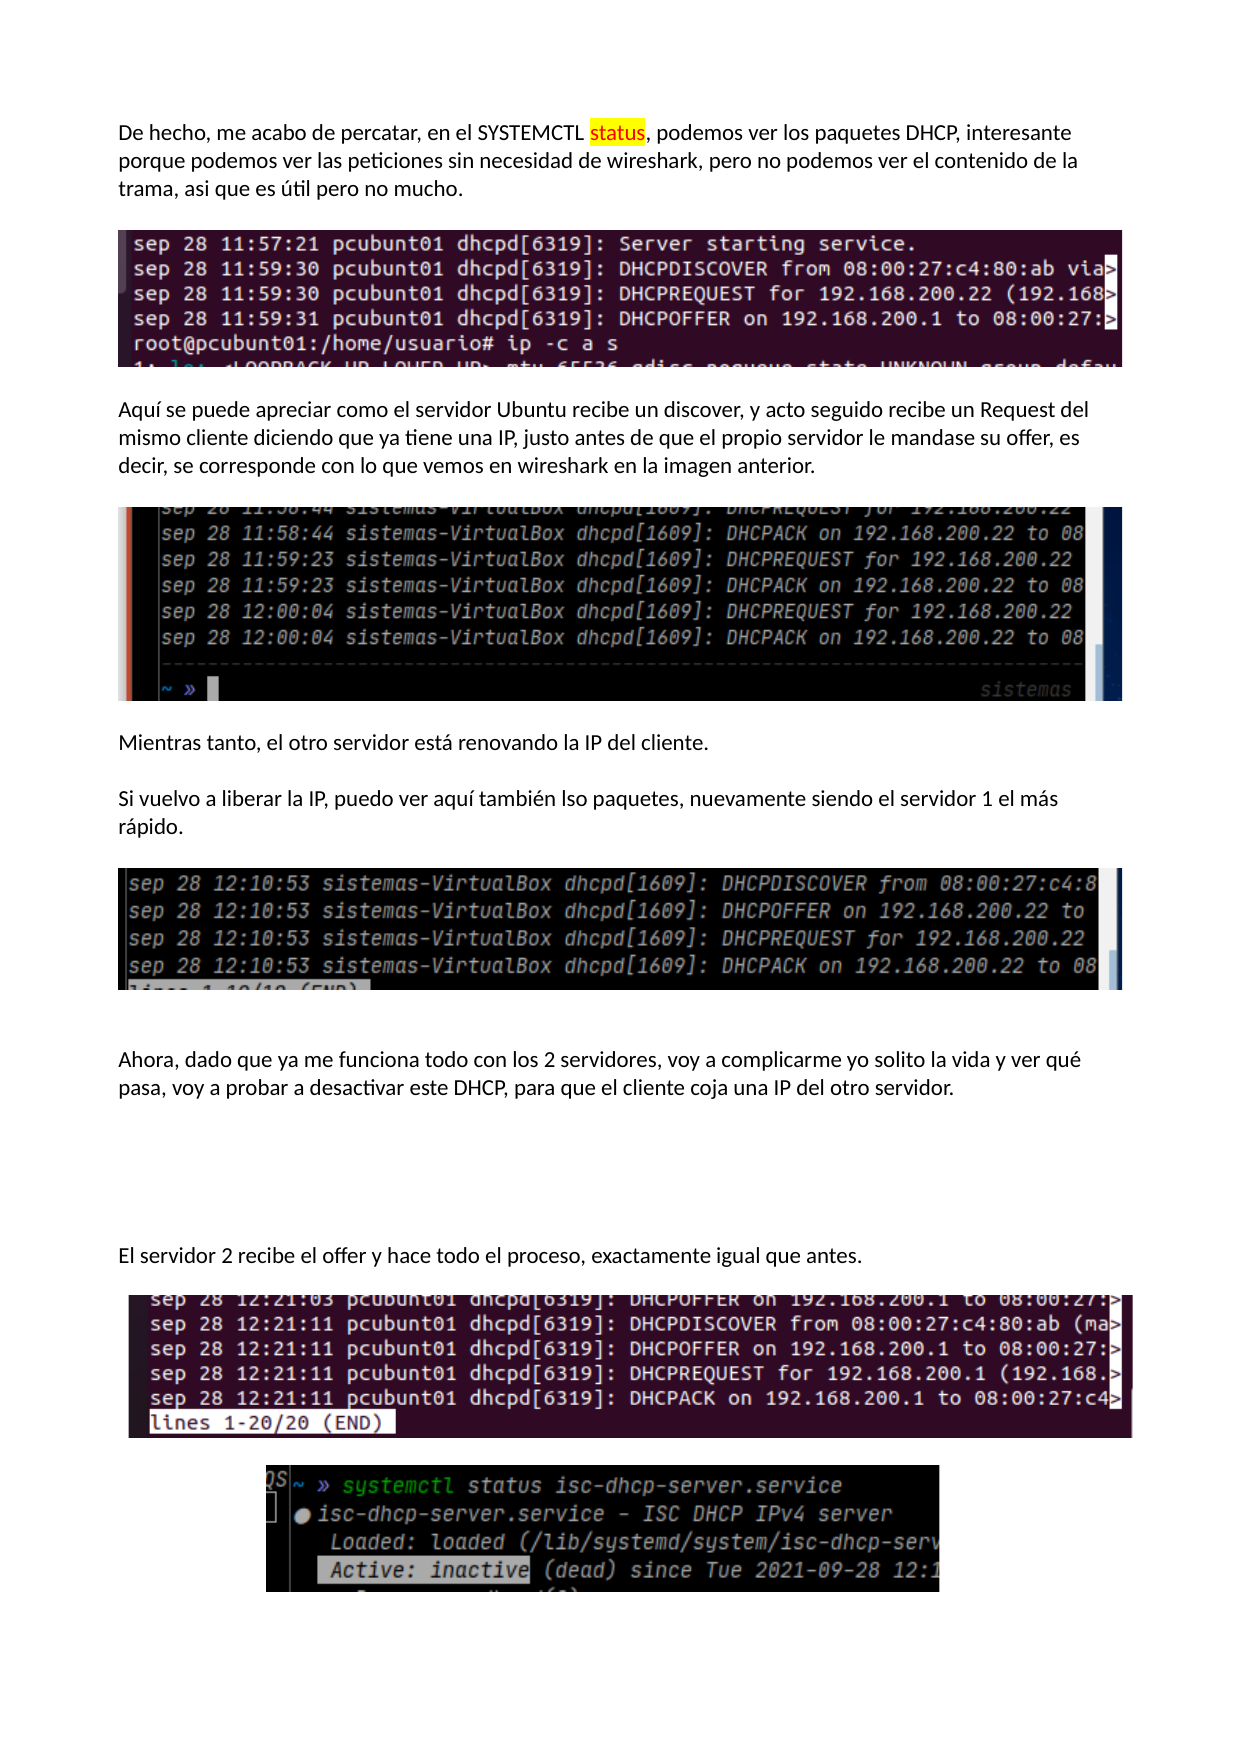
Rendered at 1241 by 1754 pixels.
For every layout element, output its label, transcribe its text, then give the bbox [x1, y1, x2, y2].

picture [128, 1295, 1133, 1438]
text Ahora, dado que ya me funciona todo con los 2 servidores, voy a complicarme yo solito la vida y ver qué pasa, voy a probar a desactivar este DHCP, para que el cliente coja una IP del otro servidor. [118, 1045, 1122, 1101]
text De hecho, me acabo de percatar, en el SYSTEMCTL status, podemos ver los paquetes DHCP, interesante porque podemos ver las peticiones sin necesidad de wireshark, pero no podemos ver el contenido de la trama, asi que es útil pero no mucho. [118, 118, 1122, 202]
text El servidor 2 recibe el offer y hace todo el proceso, exactamente igual que antes. [118, 1241, 1122, 1269]
text Si vuelvo a liberar la IP, puedo ver aquí también lso paquetes, nuevamente siendo el servidor 1 el más rápido. [118, 784, 1122, 840]
picture [266, 1465, 940, 1592]
picture [118, 230, 1123, 367]
picture [118, 507, 1123, 701]
picture [118, 868, 1123, 990]
text Mientras tanto, el otro servidor está renovando la IP del cliente. [118, 728, 1122, 756]
text Aquí se puede apreciar como el servidor Ubuntu recibe un discover, y acto seguido recibe un Request del mismo cliente diciendo que ya tiene una IP, justo antes de que el propio servidor le mandase su offer, es decir, se corresponde con lo que vemos en wireshark en la imagen anterior. [118, 395, 1122, 479]
